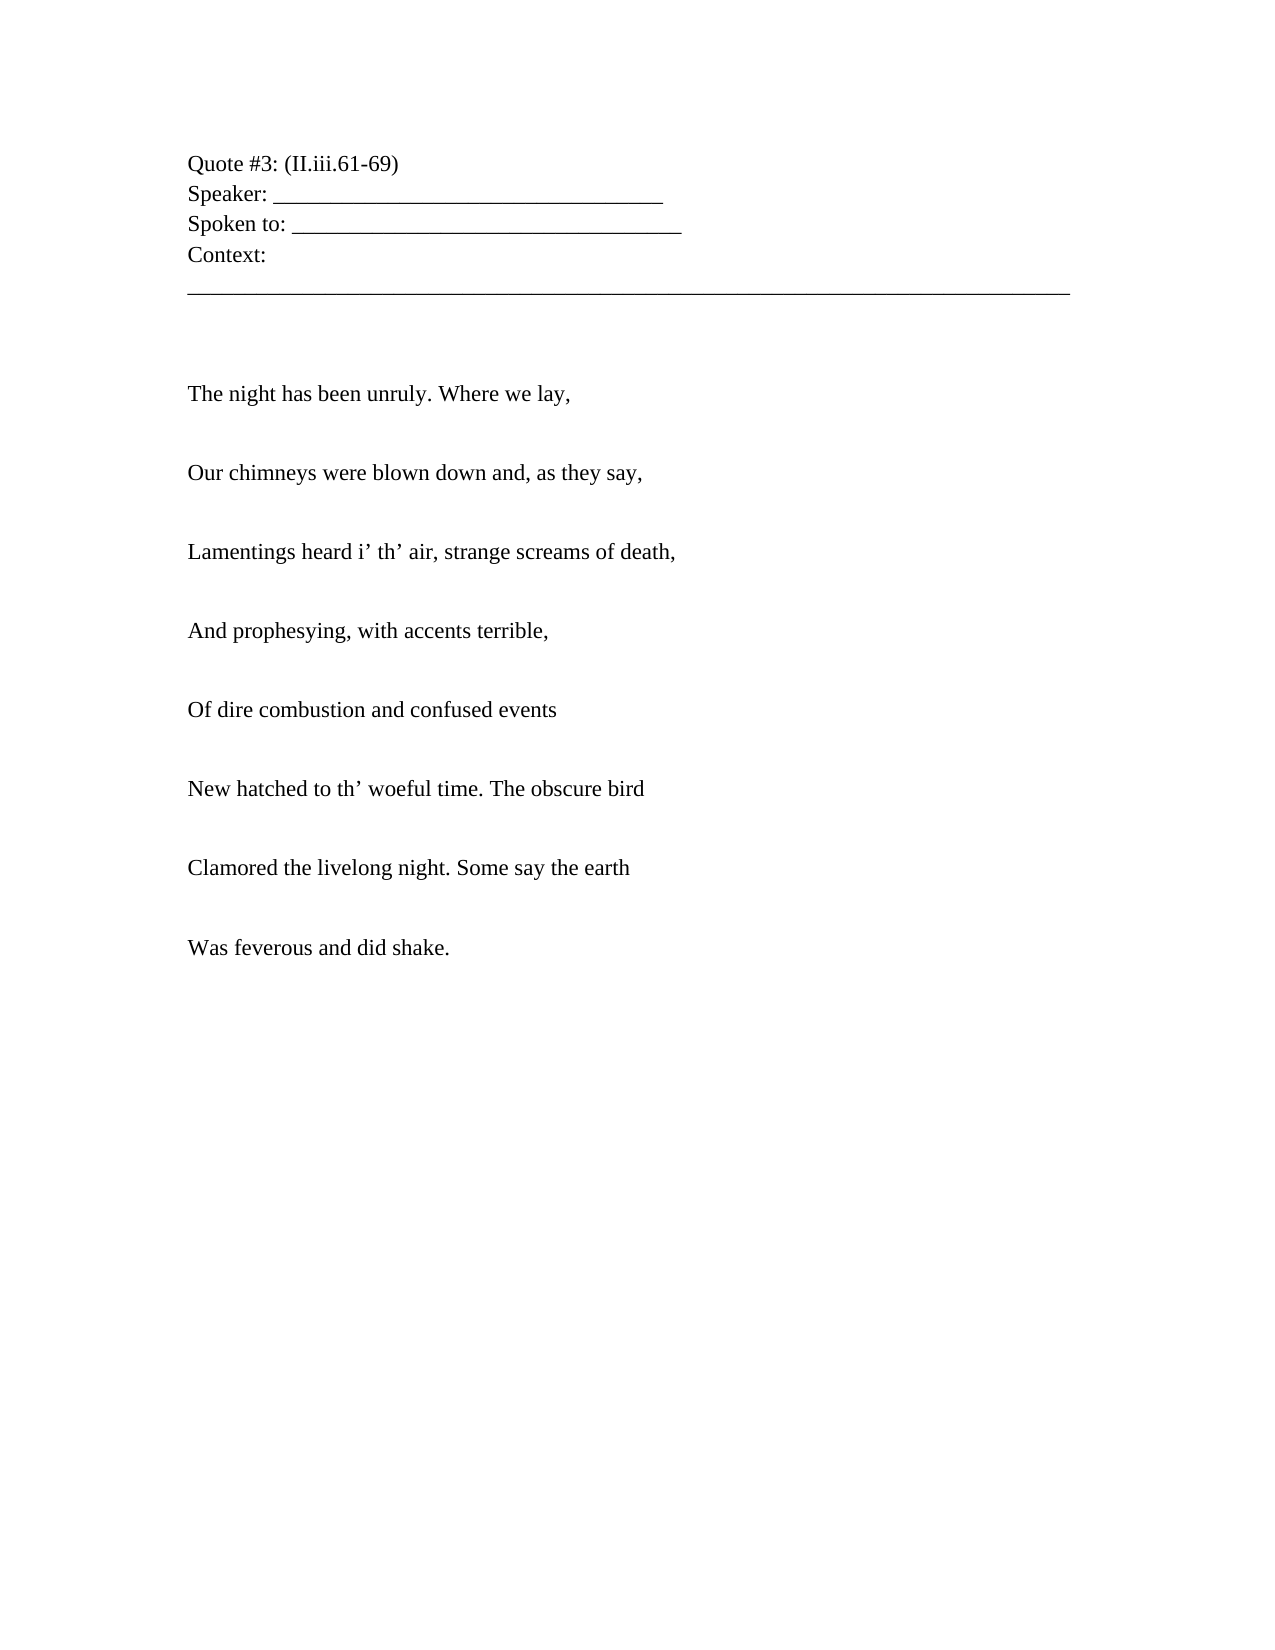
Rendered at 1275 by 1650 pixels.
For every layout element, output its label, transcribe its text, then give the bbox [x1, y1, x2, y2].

text Speaker: __________________________________ [187, 180, 1087, 207]
text Was feverous and did shake. [187, 933, 1087, 960]
text New hatched to th’ woeful time. The obscure bird [187, 775, 1087, 802]
text Our chimneys were blown down and, as they say, [187, 459, 1087, 486]
text The night has been unruly. Where we lay, [187, 380, 1087, 406]
text And prophesying, with accents terrible, [187, 617, 1087, 644]
text Lamentings heard i’ th’ air, strange screams of death, [187, 538, 1087, 564]
text Spoken to: __________________________________ [187, 210, 1087, 237]
text Context: _____________________________________________________________________________ [187, 241, 1087, 297]
text Quote #3: (II.iii.61-69) [187, 150, 1087, 176]
text Clamored the livelong night. Some say the earth [187, 854, 1087, 881]
text Of dire combustion and confused events [187, 696, 1087, 723]
